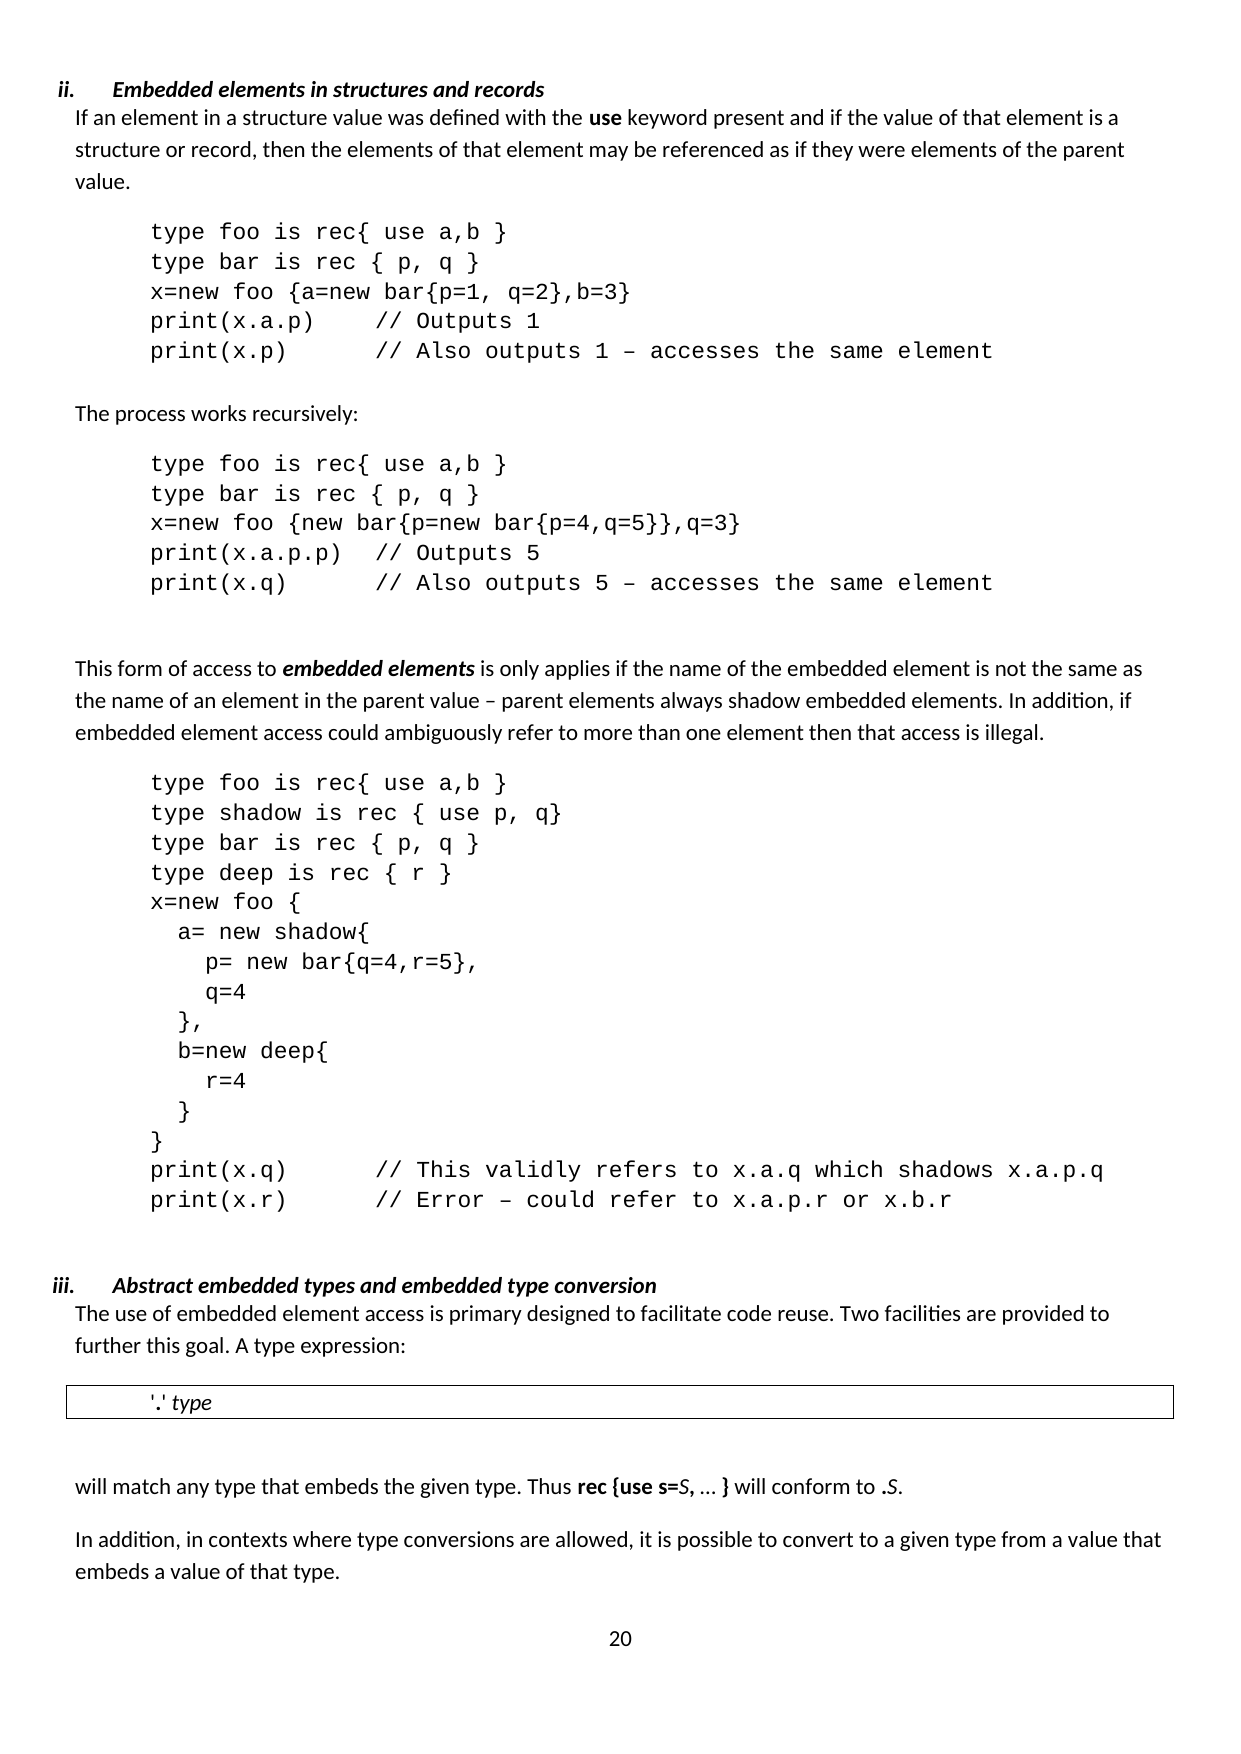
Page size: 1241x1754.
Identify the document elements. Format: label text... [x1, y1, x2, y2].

text type shadow is rec { use p, q} [75, 801, 1165, 827]
text b=new deep{ [75, 1040, 1165, 1066]
text print(x.q) // Also outputs 5 – accesses the same element [75, 571, 1165, 597]
text print(x.r) // Error – could refer to x.a.p.r or x.b.r [75, 1189, 1165, 1214]
text }, [75, 1010, 1165, 1036]
subtitle Embedded elements in structures and records [75, 75, 1165, 103]
text q=4 [75, 980, 1165, 1006]
text print(x.p) // Also outputs 1 – accesses the same element [75, 339, 1165, 366]
subtitle Abstract embedded types and embedded type conversion [75, 1271, 1165, 1299]
text '.' type [67, 1386, 1173, 1418]
text r=4 [75, 1069, 1165, 1095]
text In addition, in contexts where type conversions are allowed, it is possible to convert to a given type from a value that embeds a value of that type. [75, 1525, 1165, 1585]
text type bar is rec { p, q } [75, 831, 1165, 857]
text print(x.a.p) // Outputs 1 [75, 310, 1165, 336]
text will match any type that embeds the given type. Thus rec {use s=S, … } will conform to .S. [75, 1472, 1165, 1500]
text print(x.a.p.p) // Outputs 5 [75, 542, 1165, 567]
text type foo is rec{ use a,b } [75, 220, 1165, 246]
text If an element in a structure value was defined with the use keyword present and if the value of that element is a structure or record, then the elements of that element may be referenced as if they were elements of the parent value. [75, 103, 1165, 195]
text type foo is rec{ use a,b } [75, 452, 1165, 478]
text type bar is rec { p, q } [75, 250, 1165, 276]
text } [75, 1099, 1165, 1125]
text type deep is rec { r } [75, 861, 1165, 887]
text This form of access to embedded elements is only applies if the name of the embedded element is not the same as the name of an element in the parent value – parent elements always shadow embedded elements. In addition, if embedded element access could ambiguously refer to more than one element then that access is illegal. [75, 654, 1165, 747]
text type foo is rec{ use a,b } [75, 772, 1165, 797]
text The use of embedded element access is primary designed to facilitate code reuse. Two facilities are provided to further this goal. A type expression: [75, 1299, 1165, 1360]
text print(x.q) // This validly refers to x.a.q which shadows x.a.p.q [75, 1159, 1165, 1185]
text x=new foo {a=new bar{p=1, q=2},b=3} [75, 280, 1165, 306]
text a= new shadow{ [75, 921, 1165, 946]
text The process works recursively: [75, 399, 1165, 427]
text p= new bar{q=4,r=5}, [75, 950, 1165, 976]
text type bar is rec { p, q } [75, 482, 1165, 508]
text x=new foo {new bar{p=new bar{p=4,q=5}},q=3} [75, 512, 1165, 538]
text x=new foo { [75, 891, 1165, 917]
text } [75, 1129, 1165, 1155]
